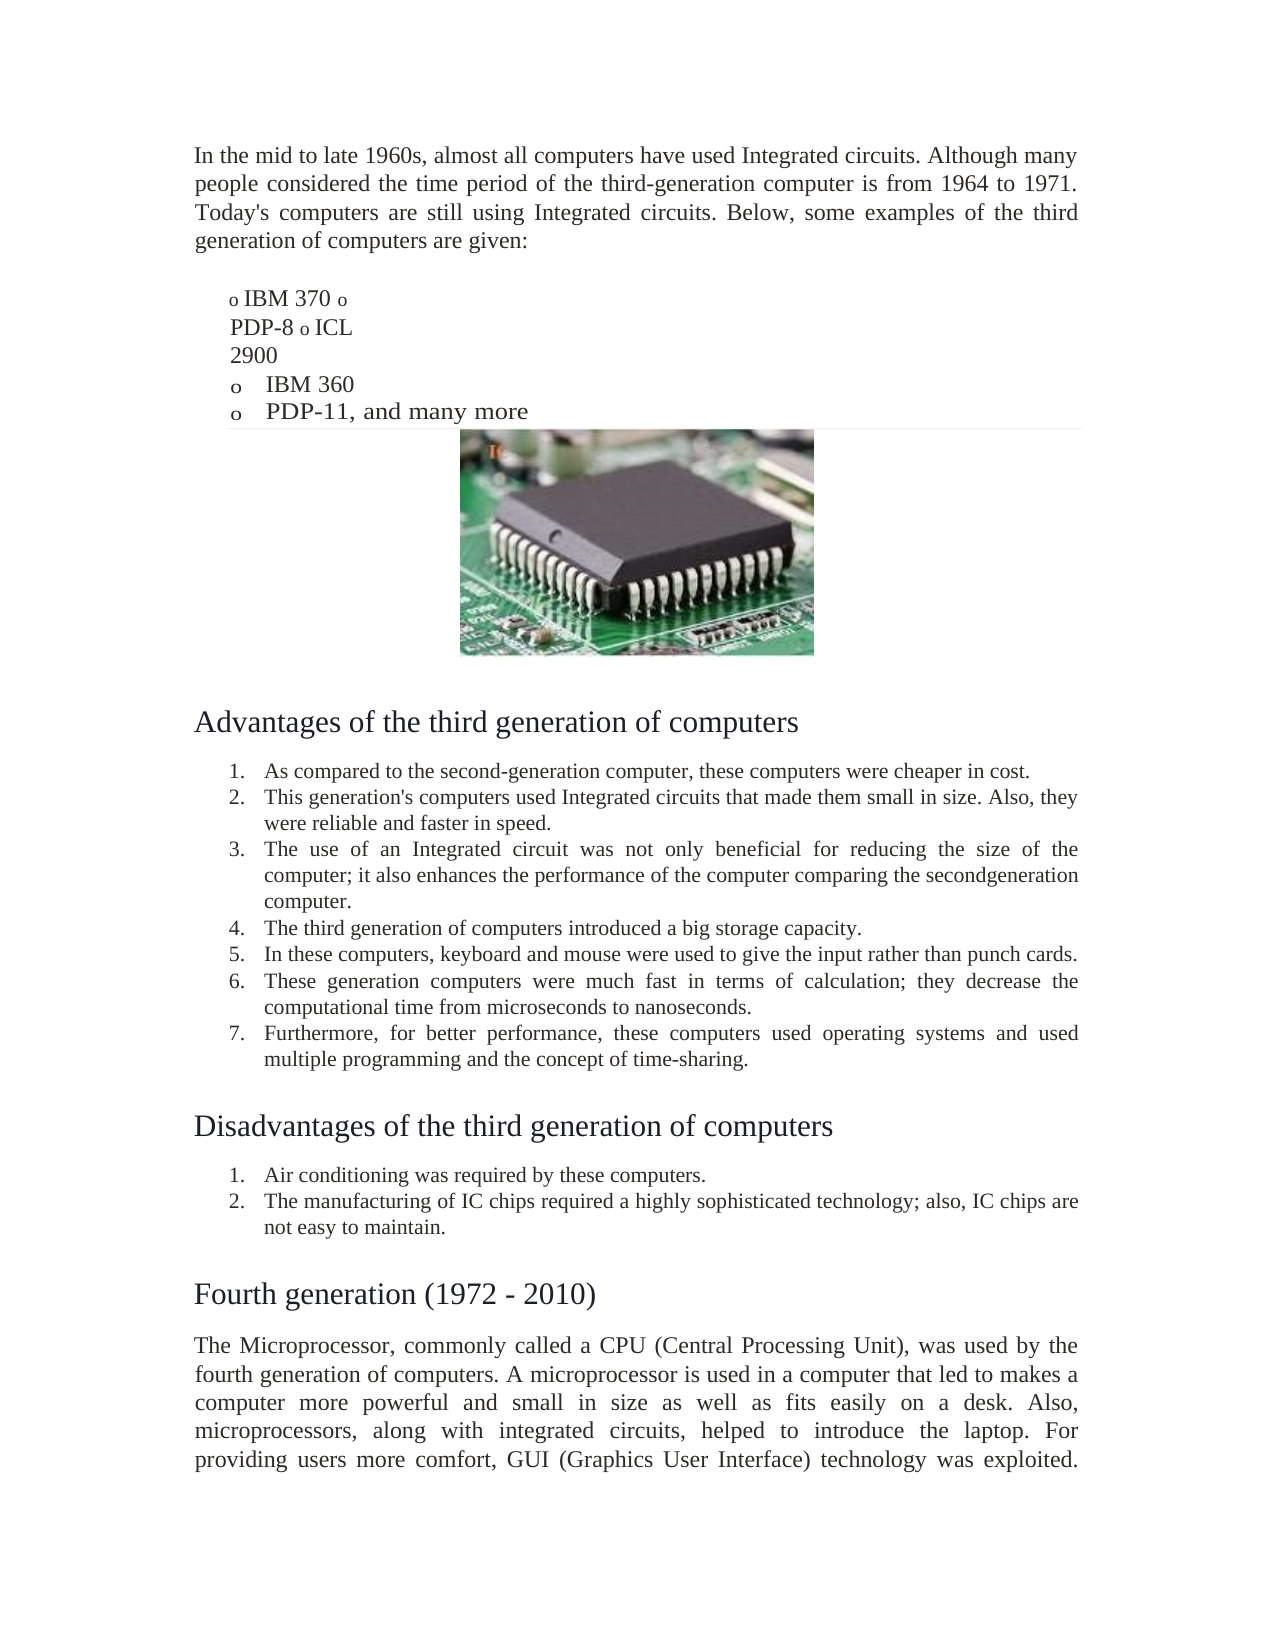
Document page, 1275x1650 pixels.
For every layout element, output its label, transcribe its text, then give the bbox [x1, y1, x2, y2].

list This generation's computers used Integrated circuits that made them small in size. Also, they were reliable and faster in speed. [229, 784, 1080, 835]
subtitle Advantages of the third generation of computers [193, 703, 1098, 739]
list As compared to the second-generation computer, these computers were cheaper in cost. [229, 758, 1080, 783]
list The use of an Integrated circuit was not only beneficial for reducing the size of the computer; it also enhances the performance of the computer comparing the secondgeneration computer. [229, 836, 1080, 913]
list Air conditioning was required by these computers. [229, 1162, 1080, 1187]
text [193, 1331, 1080, 1472]
subtitle Disadvantages of the third generation of computers [193, 1107, 1098, 1143]
list The manufacturing of IC chips required a highly sophisticated technology; also, IC chips are not easy to maintain. [229, 1188, 1080, 1239]
text o IBM 370 o PDP-8 o ICL 2900 [229, 284, 361, 369]
subtitle Fourth generation (1972 - 2010) [193, 1275, 1098, 1311]
list Furthermore, for better performance, these computers used operating systems and used multiple programming and the concept of time-sharing. [229, 1020, 1080, 1071]
picture [460, 428, 814, 657]
list These generation computers were much fast in terms of calculation; they decrease the computational time from microseconds to nanoseconds. [229, 968, 1080, 1019]
text In the mid to late 1960s, almost all computers have used Integrated circuits. Although many people considered the time period of the third-generation computer is from 1964 to 1971. Today's computers are still using Integrated circuits. Below, some examples of the third generation of computers are given: [193, 141, 1080, 254]
list The third generation of computers introduced a big storage capacity. [229, 915, 1080, 940]
list In these computers, keyboard and mouse were used to give the input rather than punch cards. [229, 941, 1080, 966]
